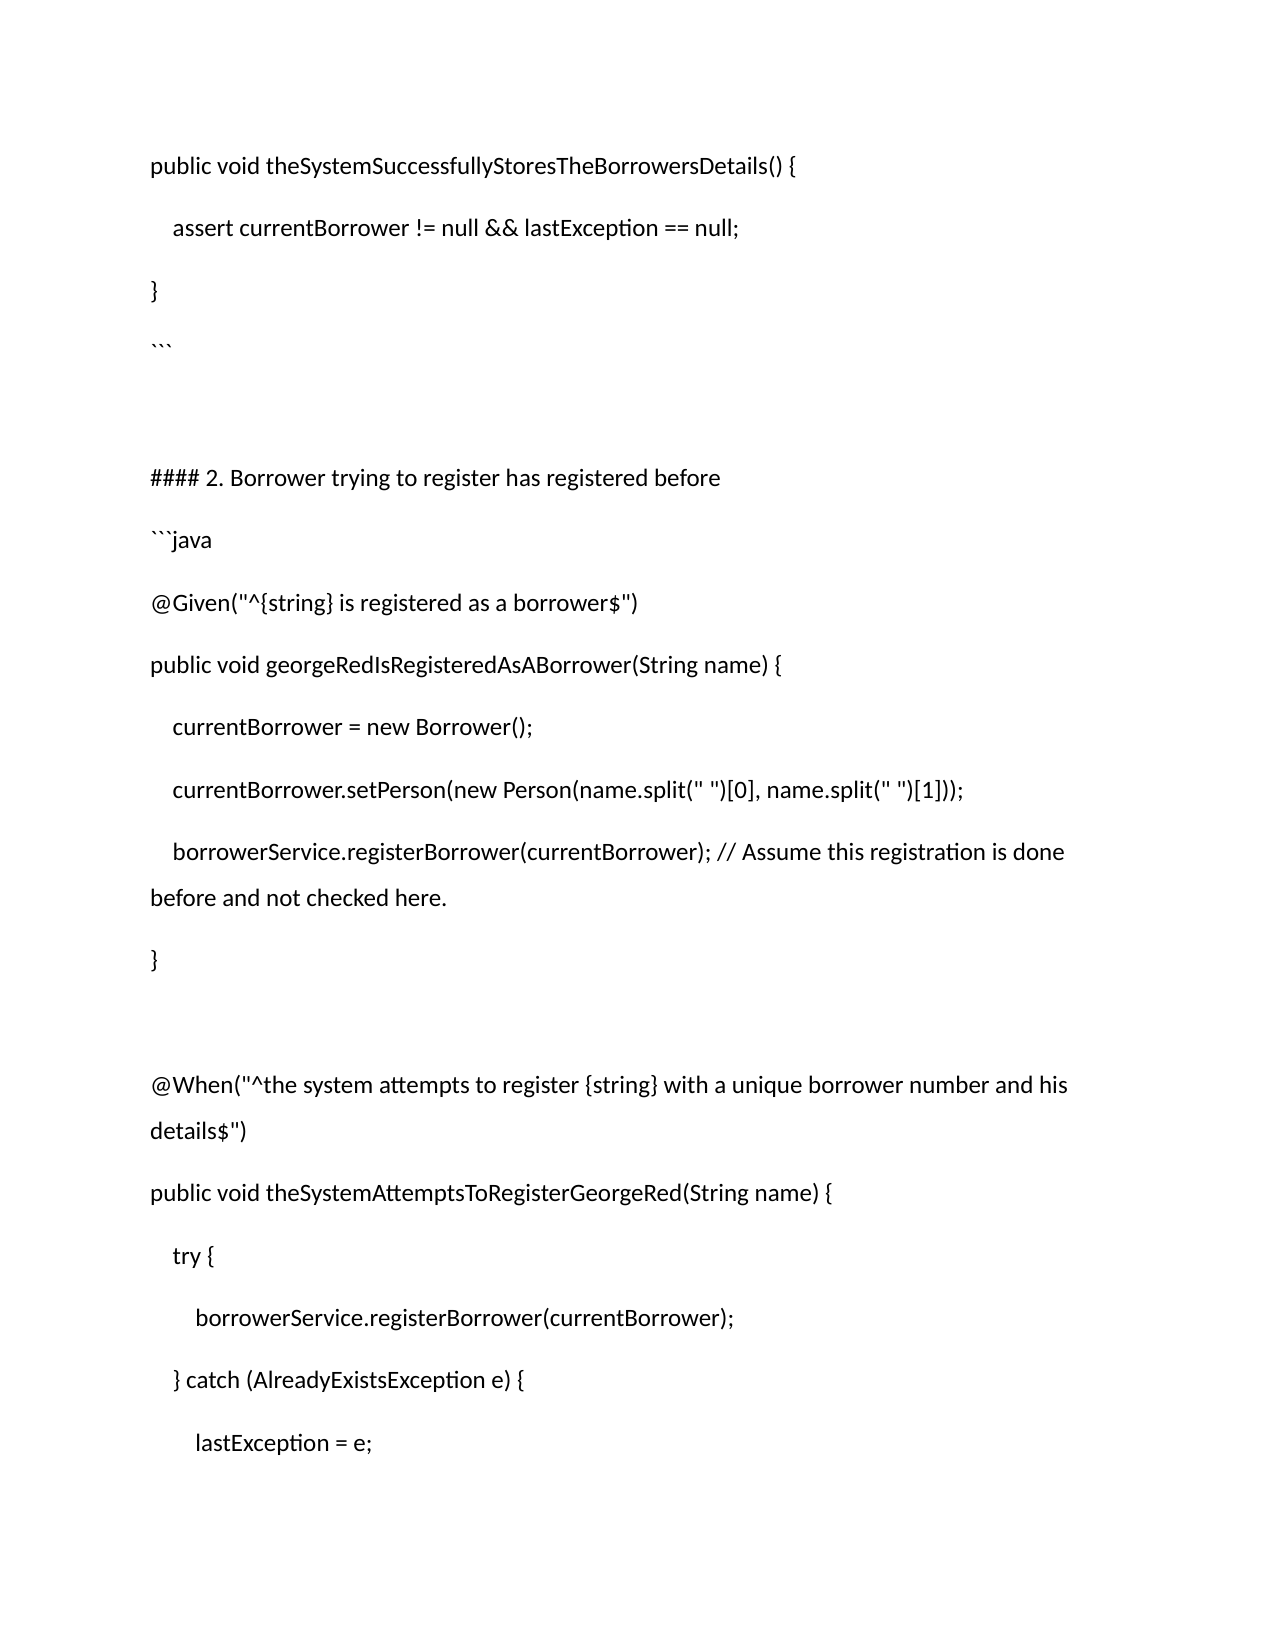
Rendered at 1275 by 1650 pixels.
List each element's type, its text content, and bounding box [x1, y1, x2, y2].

text ```java [150, 524, 1125, 555]
text public void georgeRedIsRegisteredAsABorrower(String name) { [150, 649, 1125, 680]
text @Given("^{string} is registered as a borrower$") [150, 587, 1125, 617]
text borrowerService.registerBorrower(currentBorrower); [150, 1302, 1125, 1333]
text @When("^the system attempts to register {string} with a unique borrower number and his details$") [150, 1069, 1125, 1146]
text public void theSystemAttemptsToRegisterGeorgeRed(String name) { [150, 1177, 1125, 1208]
text currentBorrower = new Borrower(); [150, 712, 1125, 742]
text try { [150, 1240, 1125, 1270]
text } catch (AlreadyExistsException e) { [150, 1364, 1125, 1395]
text borrowerService.registerBorrower(currentBorrower); // Assume this registration is done before and not checked here. [150, 836, 1125, 913]
text lastException = e; [150, 1427, 1125, 1457]
text } [150, 275, 1125, 305]
text ``` [150, 337, 1125, 368]
text assert currentBorrower != null && lastException == null; [150, 212, 1125, 243]
text #### 2. Borrower trying to register has registered before [150, 462, 1125, 492]
text public void theSystemSuccessfullyStoresTheBorrowersDetails() { [150, 150, 1125, 181]
text } [150, 944, 1125, 975]
text currentBorrower.setPerson(new Person(name.split(" ")[0], name.split(" ")[1])); [150, 774, 1125, 804]
